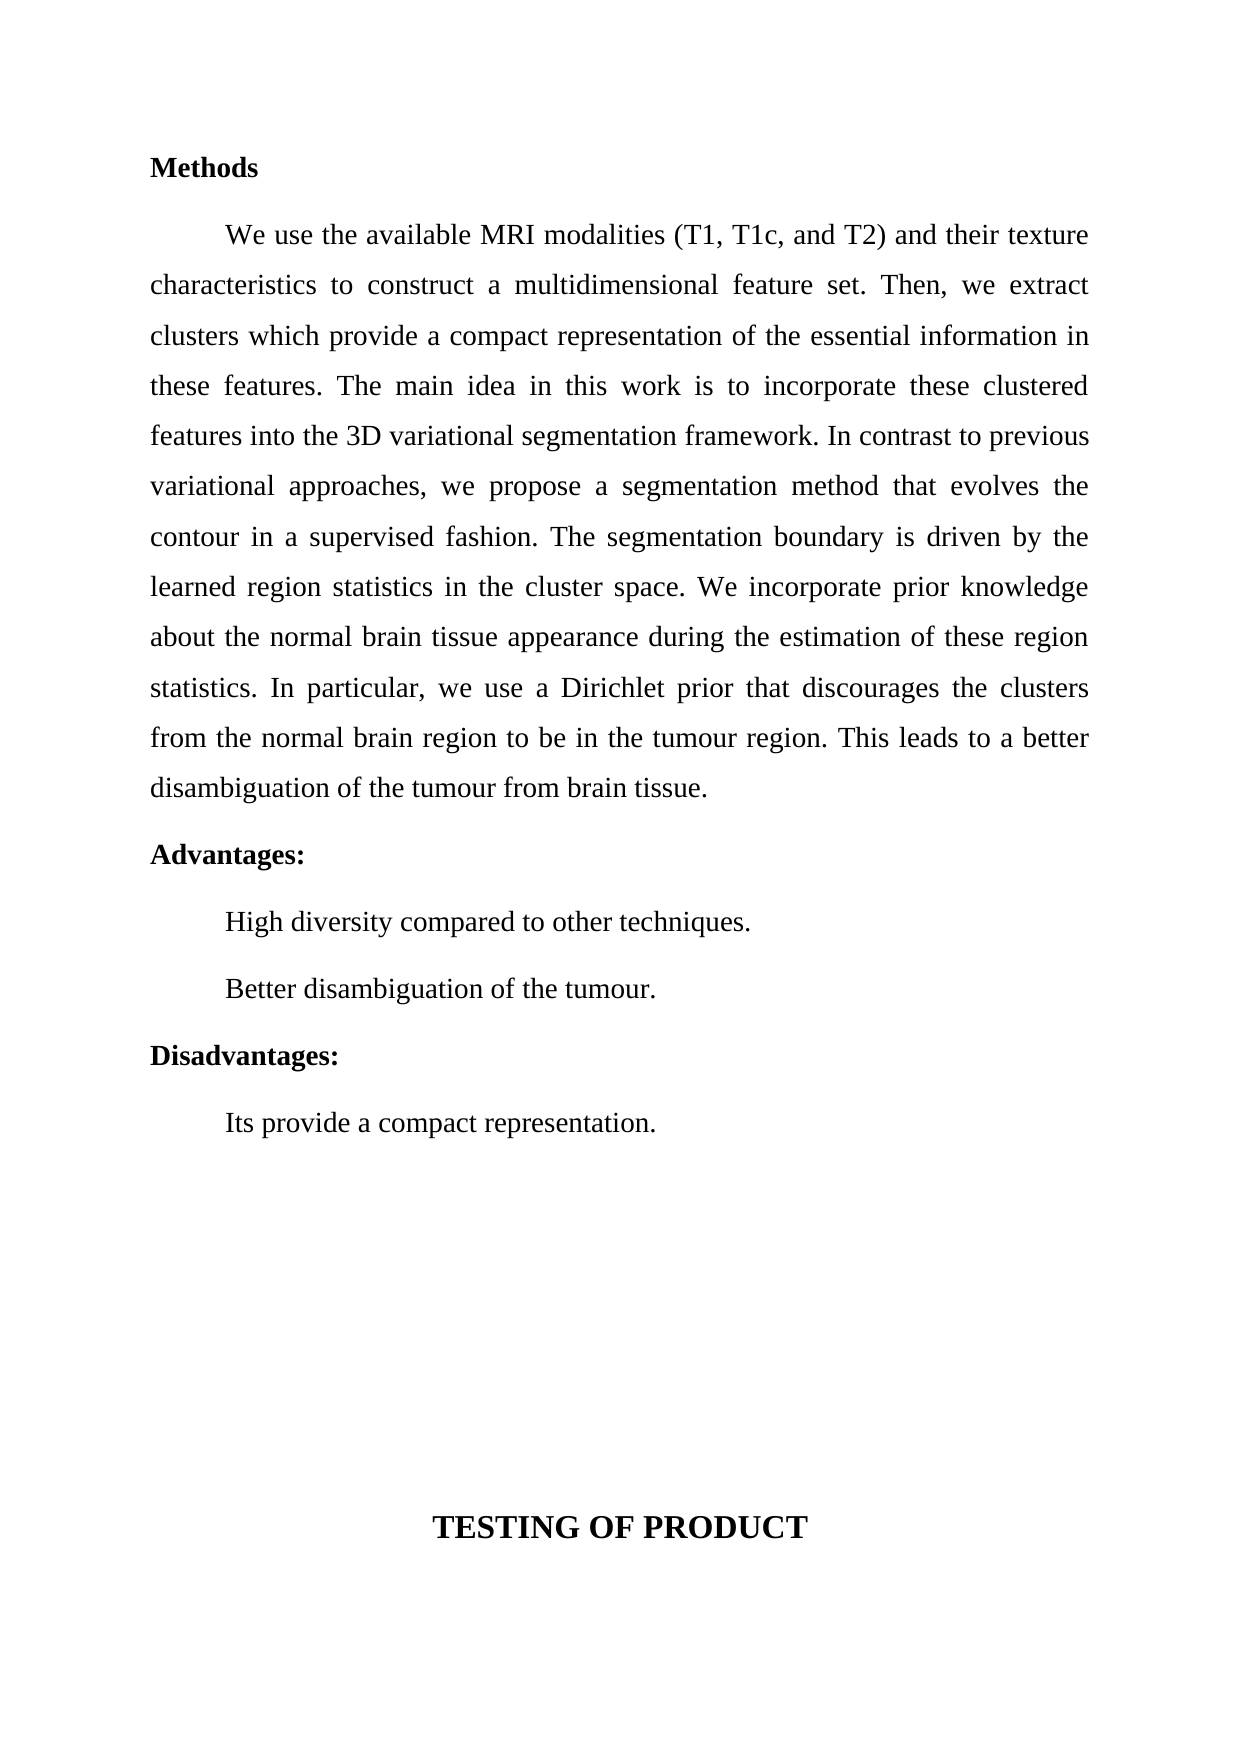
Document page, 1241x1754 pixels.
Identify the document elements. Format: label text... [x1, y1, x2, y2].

text Methods [150, 150, 1090, 183]
text Better disambiguation of the tumour. [150, 971, 1090, 1005]
text We use the available MRI modalities (T1, T1c, and T2) and their texture characteristics to construct a multidimensional feature set. Then, we extract clusters which provide a compact representation of the essential information in these features. The main idea in this work is to incorporate these clustered features into the 3D variational segmentation framework. In contrast to previous variational approaches, we propose a segmentation method that evolves the contour in a supervised fashion. The segmentation boundary is driven by the learned region statistics in the cluster space. We incorporate prior knowledge about the normal brain tissue appearance during the estimation of these region statistics. In particular, we use a Dirichlet prior that discourages the clusters from the normal brain region to be in the tumour region. This leads to a better disambiguation of the tumour from brain tissue. [150, 217, 1090, 804]
text Disadvantages: [150, 1038, 1090, 1072]
text Its provide a compact representation. [150, 1105, 1090, 1139]
text TESTING OF PRODUCT [150, 1507, 1090, 1546]
text Advantages: [150, 837, 1090, 871]
text High diversity compared to other techniques. [150, 904, 1090, 938]
